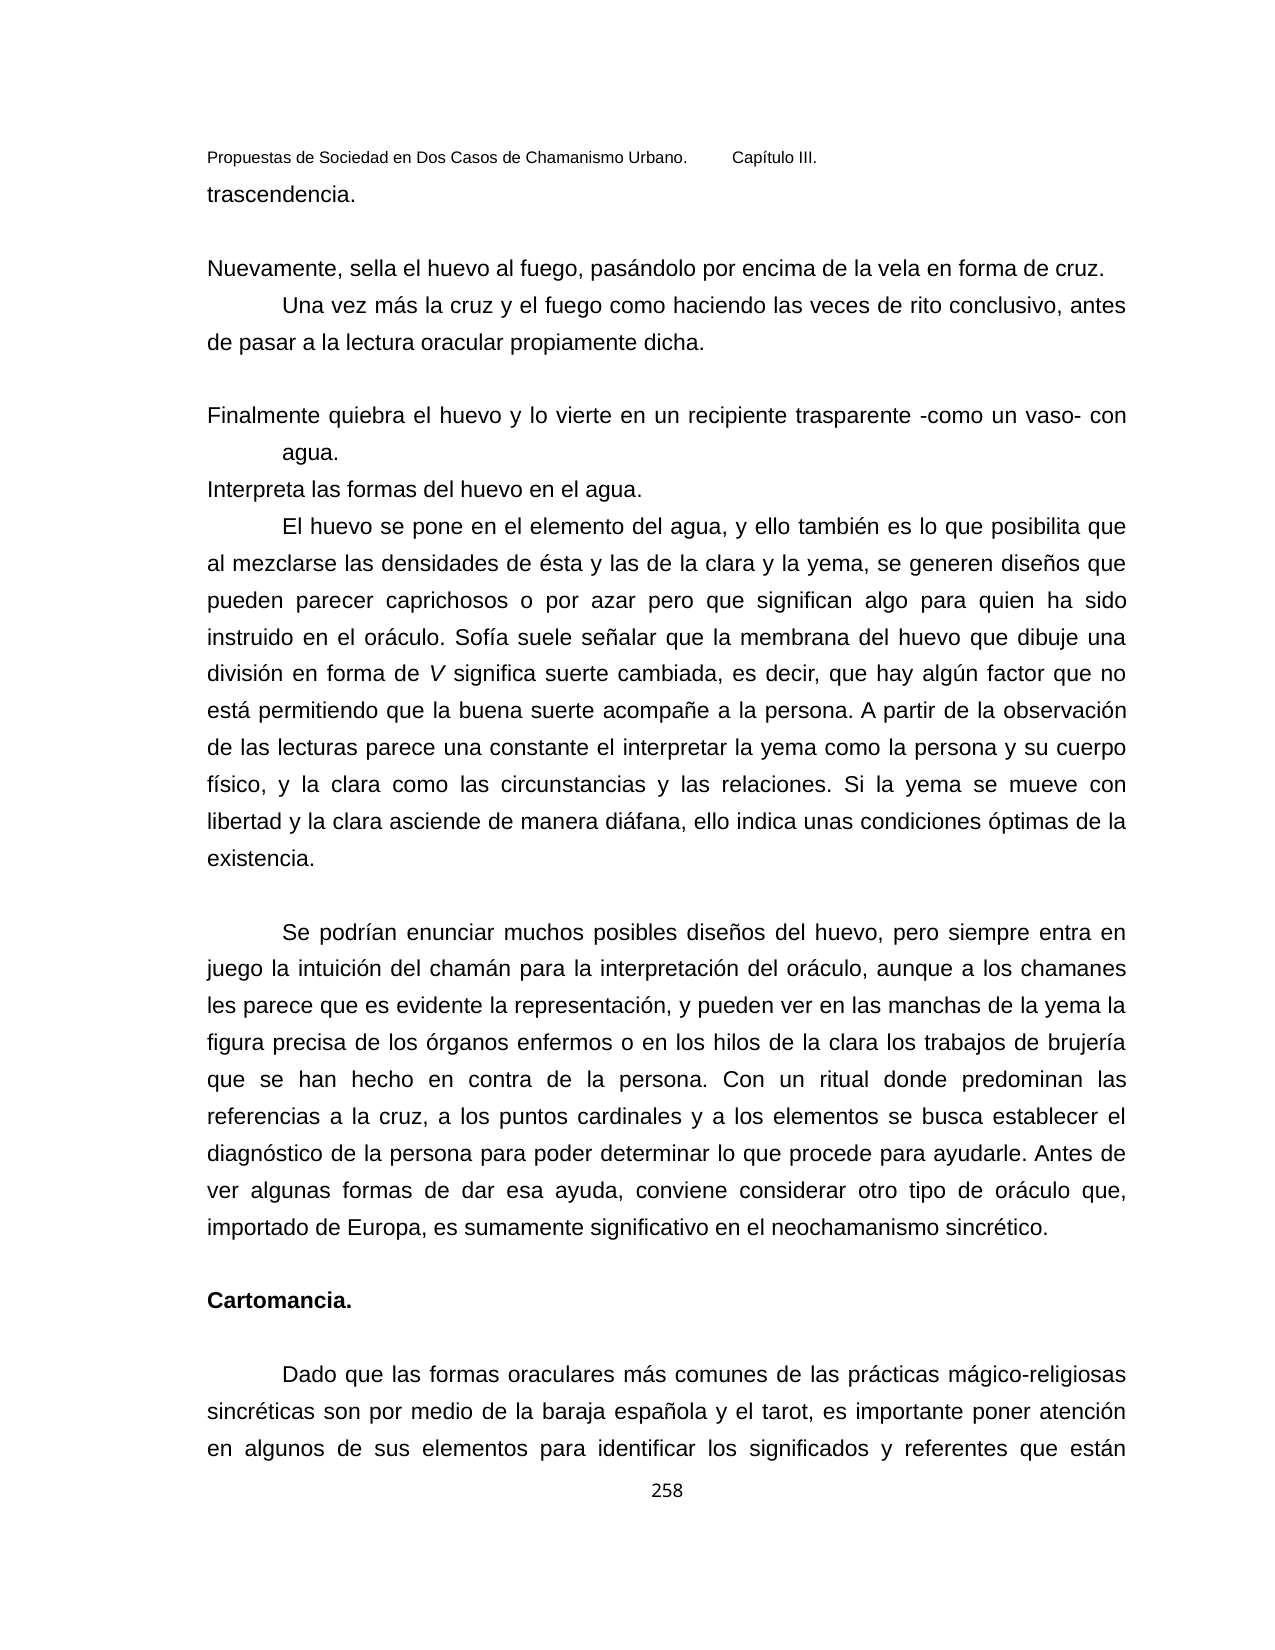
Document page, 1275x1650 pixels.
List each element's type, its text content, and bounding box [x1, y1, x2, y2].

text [207, 1361, 1127, 1461]
list Finalmente quiebra el huevo y lo vierte en un recipiente trasparente -como un vaso- con agua. [207, 402, 1127, 466]
list Nuevamente, sella el huevo al fuego, pasándolo por encima de la vela en forma de cruz. [207, 255, 1127, 281]
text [207, 181, 1127, 207]
text Una vez más la cruz y el fuego como haciendo las veces de rito conclusivo, antes de pasar a la lectura oracular propiamente dicha. [207, 292, 1127, 355]
text Se podrían enunciar muchos posibles diseños del huevo, pero siempre entra en juego la intuición del chamán para la interpretación del oráculo, aunque a los chamanes les parece que es evidente la representación, y pueden ver en las manchas de la yema la figura precisa de los órganos enfermos o en los hilos de la clara los trabajos de brujería que se han hecho en contra de la persona. Con un ritual donde predominan las referencias a la cruz, a los puntos cardinales y a los elementos se busca establecer el diagnóstico de la persona para poder determinar lo que procede para ayudarle. Antes de ver algunas formas de dar esa ayuda, conviene considerar otro tipo de oráculo que, importado de Europa, es sumamente significativo en el neochamanismo sincrético. [207, 918, 1127, 1240]
list Interpreta las formas del huevo en el agua. [207, 476, 1127, 502]
text El huevo se pone en el elemento del agua, y ello también es lo que posibilita que al mezclarse las densidades de ésta y las de la clara y la yema, se generen diseños que pueden parecer caprichosos o por azar pero que significan algo para quien ha sido instruido en el oráculo. Sofía suele señalar que la membrana del huevo que dibuje una división en forma de V significa suerte cambiada, es decir, que hay algún factor que no está permitiendo que la buena suerte acompañe a la persona. A partir de la observación de las lecturas parece una constante el interpretar la yema como la persona y su cuerpo físico, y la clara como las circunstancias y las relaciones. Si la yema se mueve con libertad y la clara asciende de manera diáfana, ello indica unas condiciones óptimas de la existencia. [207, 513, 1127, 871]
text Cartomancia. [207, 1287, 1127, 1314]
